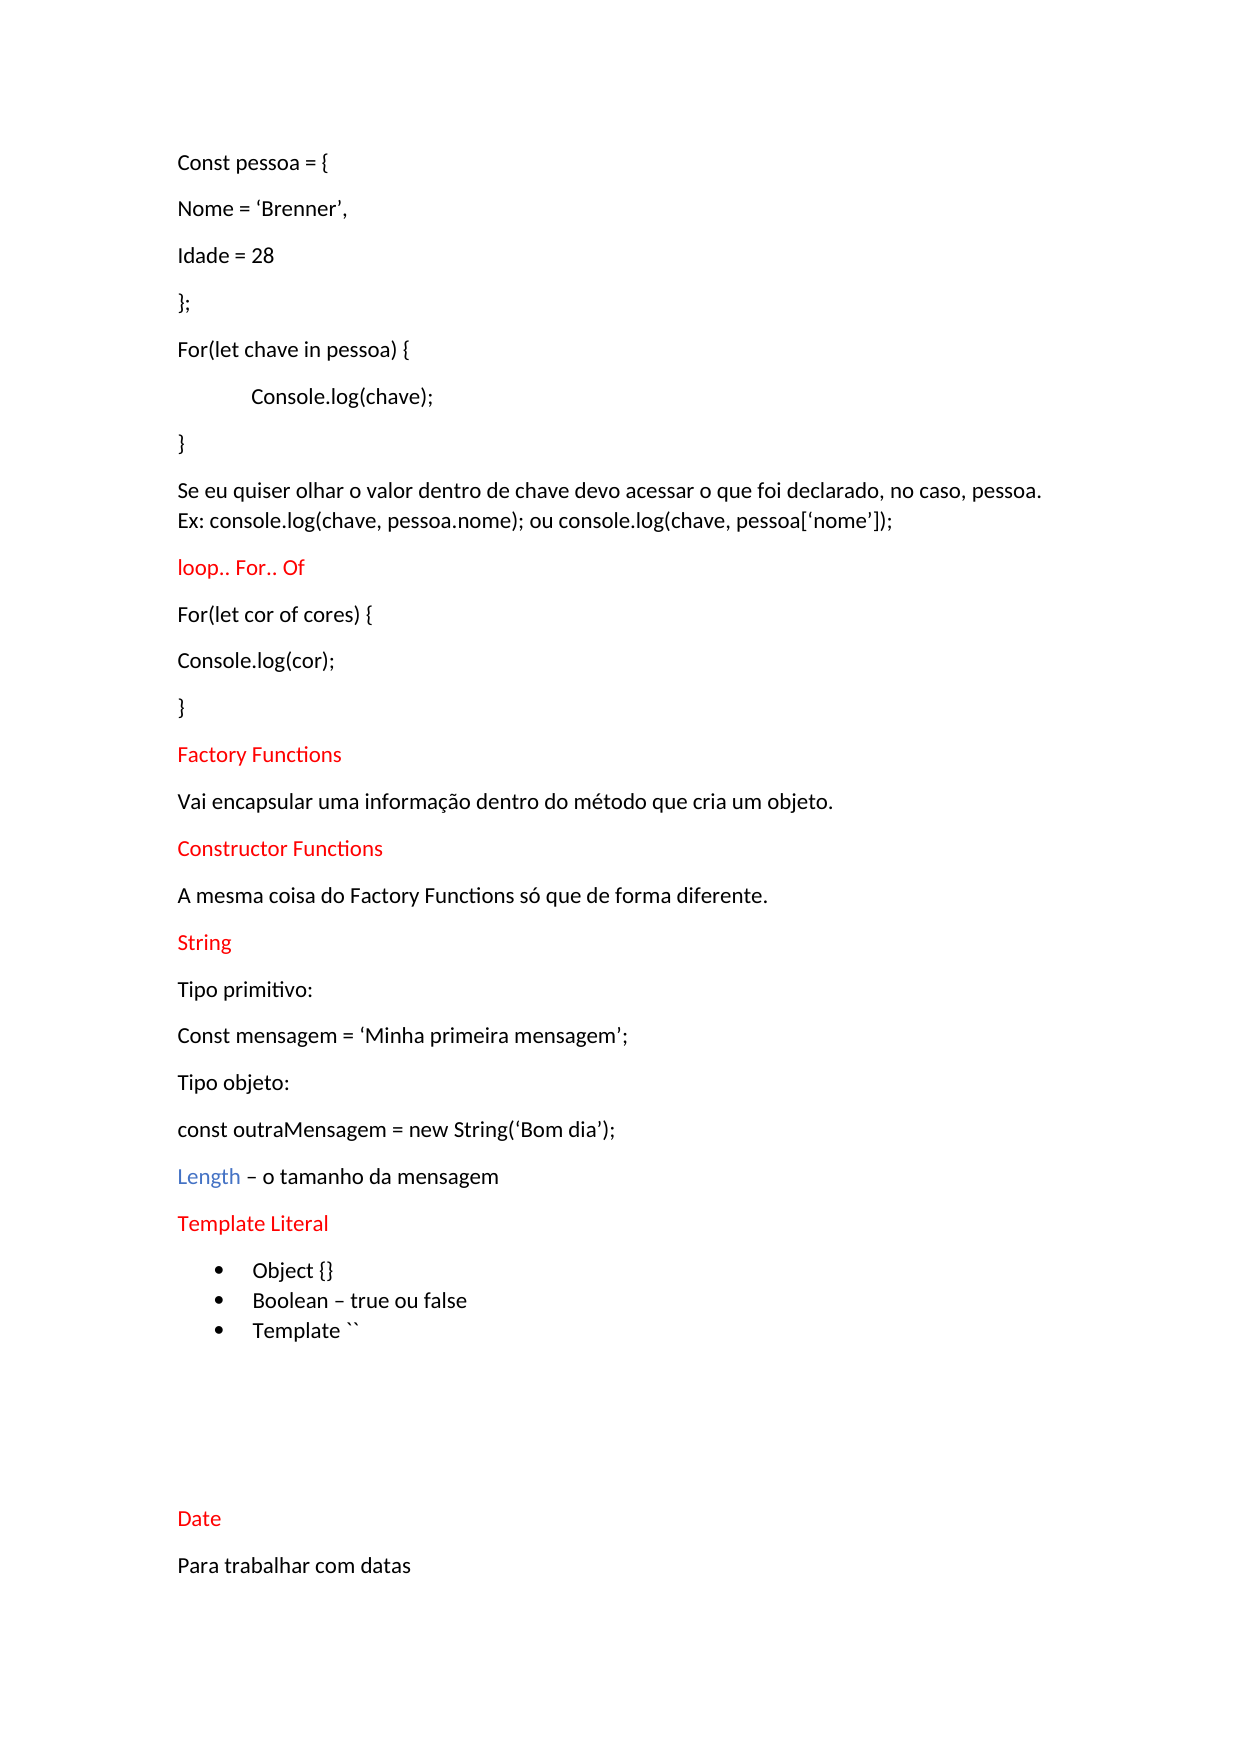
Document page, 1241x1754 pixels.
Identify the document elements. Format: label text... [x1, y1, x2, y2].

text Tipo primitivo: [177, 975, 1063, 1003]
list Object {} [215, 1256, 1063, 1284]
text Factory Functions [177, 740, 1063, 768]
text Const mensagem = ‘Minha primeira mensagem’; [177, 1022, 1063, 1049]
text loop.. For.. Of [177, 553, 1063, 581]
text Vai encapsular uma informação dentro do método que cria um objeto. [177, 787, 1063, 815]
text Se eu quiser olhar o valor dentro de chave devo acessar o que foi declarado, no caso, pessoa. Ex: console.log(chave, pessoa.nome); ou console.log(chave, pessoa[‘nome’]); [177, 476, 1063, 534]
text } [177, 693, 1063, 721]
text Const pessoa = { [177, 148, 1063, 176]
text Length – o tamanho da mensagem [177, 1162, 1063, 1190]
text }; [177, 288, 1063, 316]
text Tipo objeto: [177, 1068, 1063, 1096]
text Constructor Functions [177, 834, 1063, 862]
text String [177, 928, 1063, 956]
text Nome = ‘Brenner’, [177, 194, 1063, 222]
text For(let chave in pessoa) { [177, 335, 1063, 363]
text For(let cor of cores) { [177, 600, 1063, 628]
text } [177, 429, 1063, 457]
text A mesma coisa do Factory Functions só que de forma diferente. [177, 881, 1063, 909]
list Boolean – true ou false [215, 1286, 1063, 1314]
text Para trabalhar com datas [177, 1551, 1063, 1579]
text Template Literal [177, 1209, 1063, 1237]
text Console.log(cor); [177, 647, 1063, 674]
text Idade = 28 [177, 241, 1063, 269]
text Date [177, 1504, 1063, 1532]
list Template `` [215, 1316, 1063, 1344]
text const outraMensagem = new String(‘Bom dia’); [177, 1115, 1063, 1143]
text Console.log(chave); [177, 382, 1063, 410]
